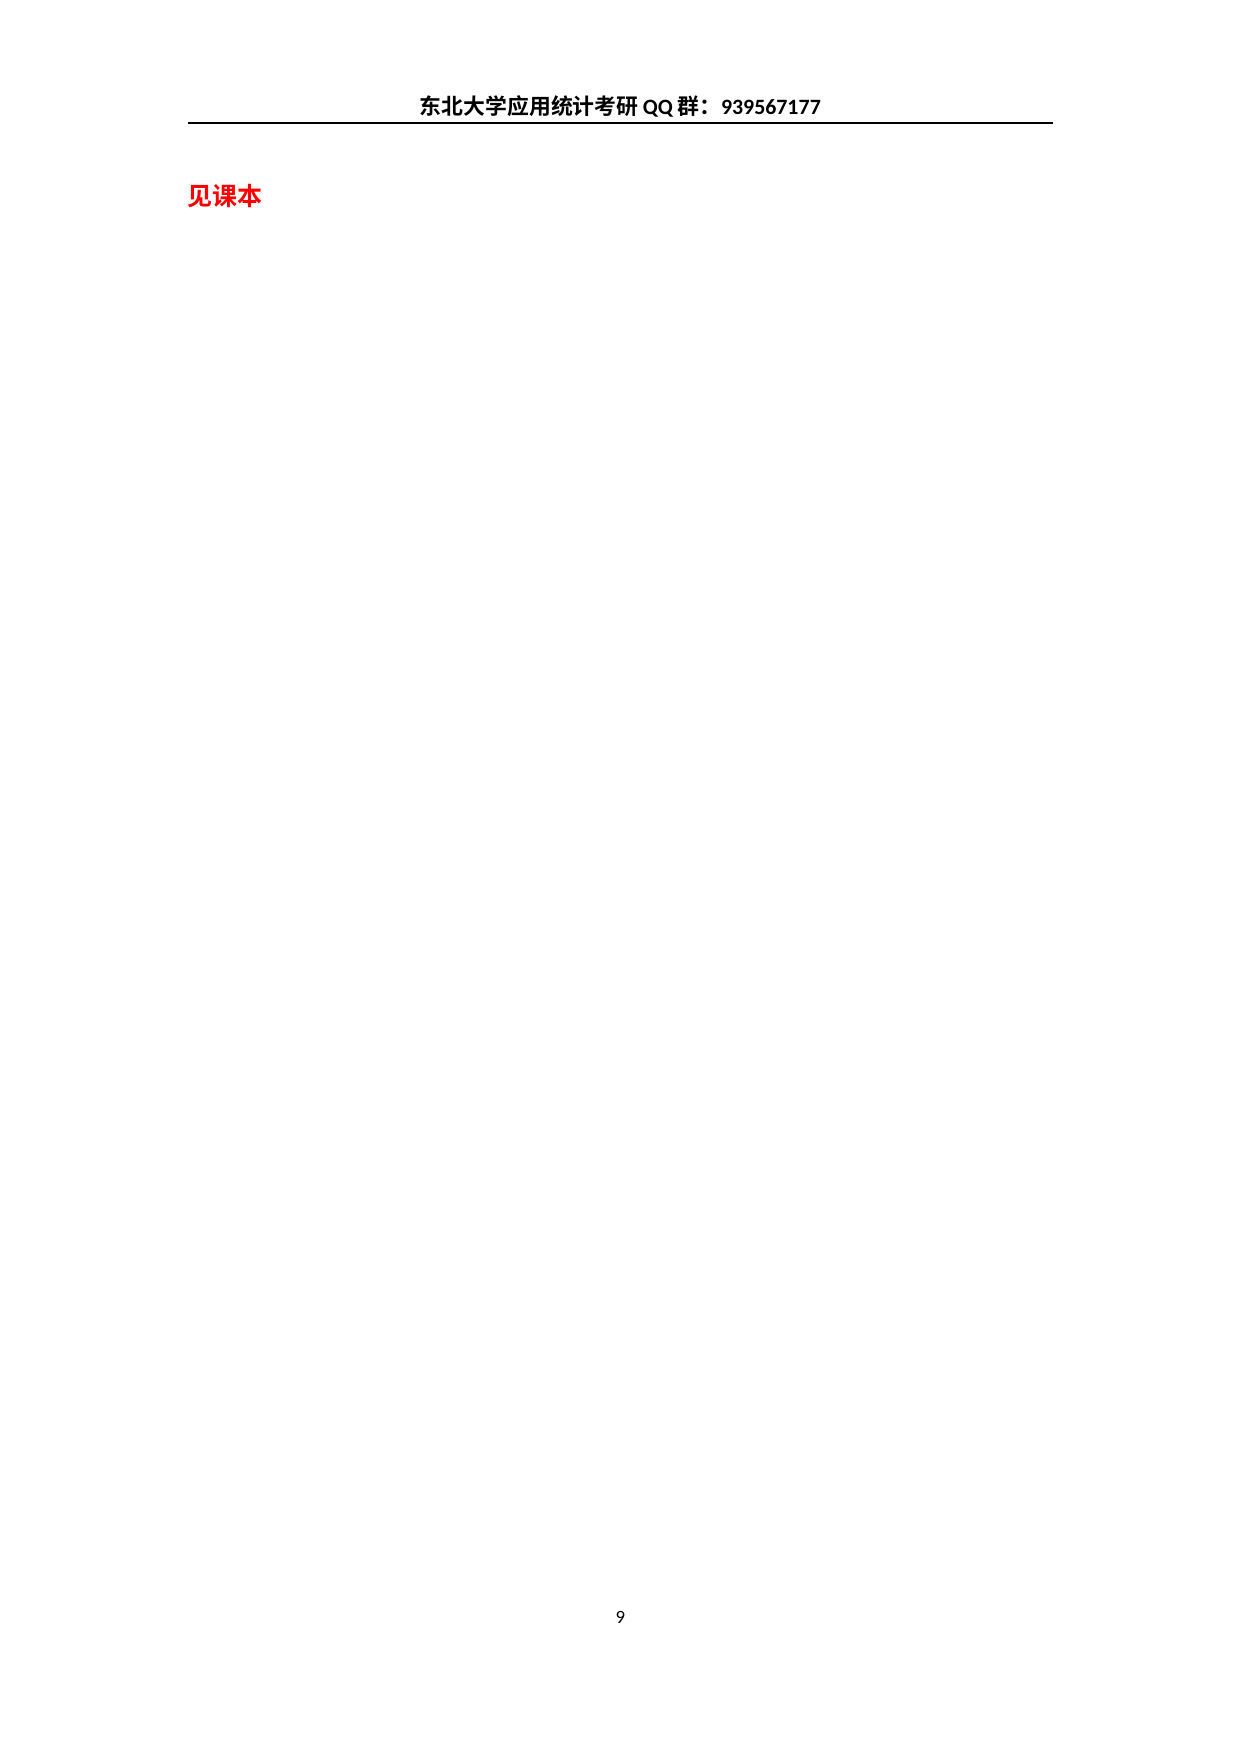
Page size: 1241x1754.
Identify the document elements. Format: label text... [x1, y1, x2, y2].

text 见课本 [187, 162, 1053, 227]
